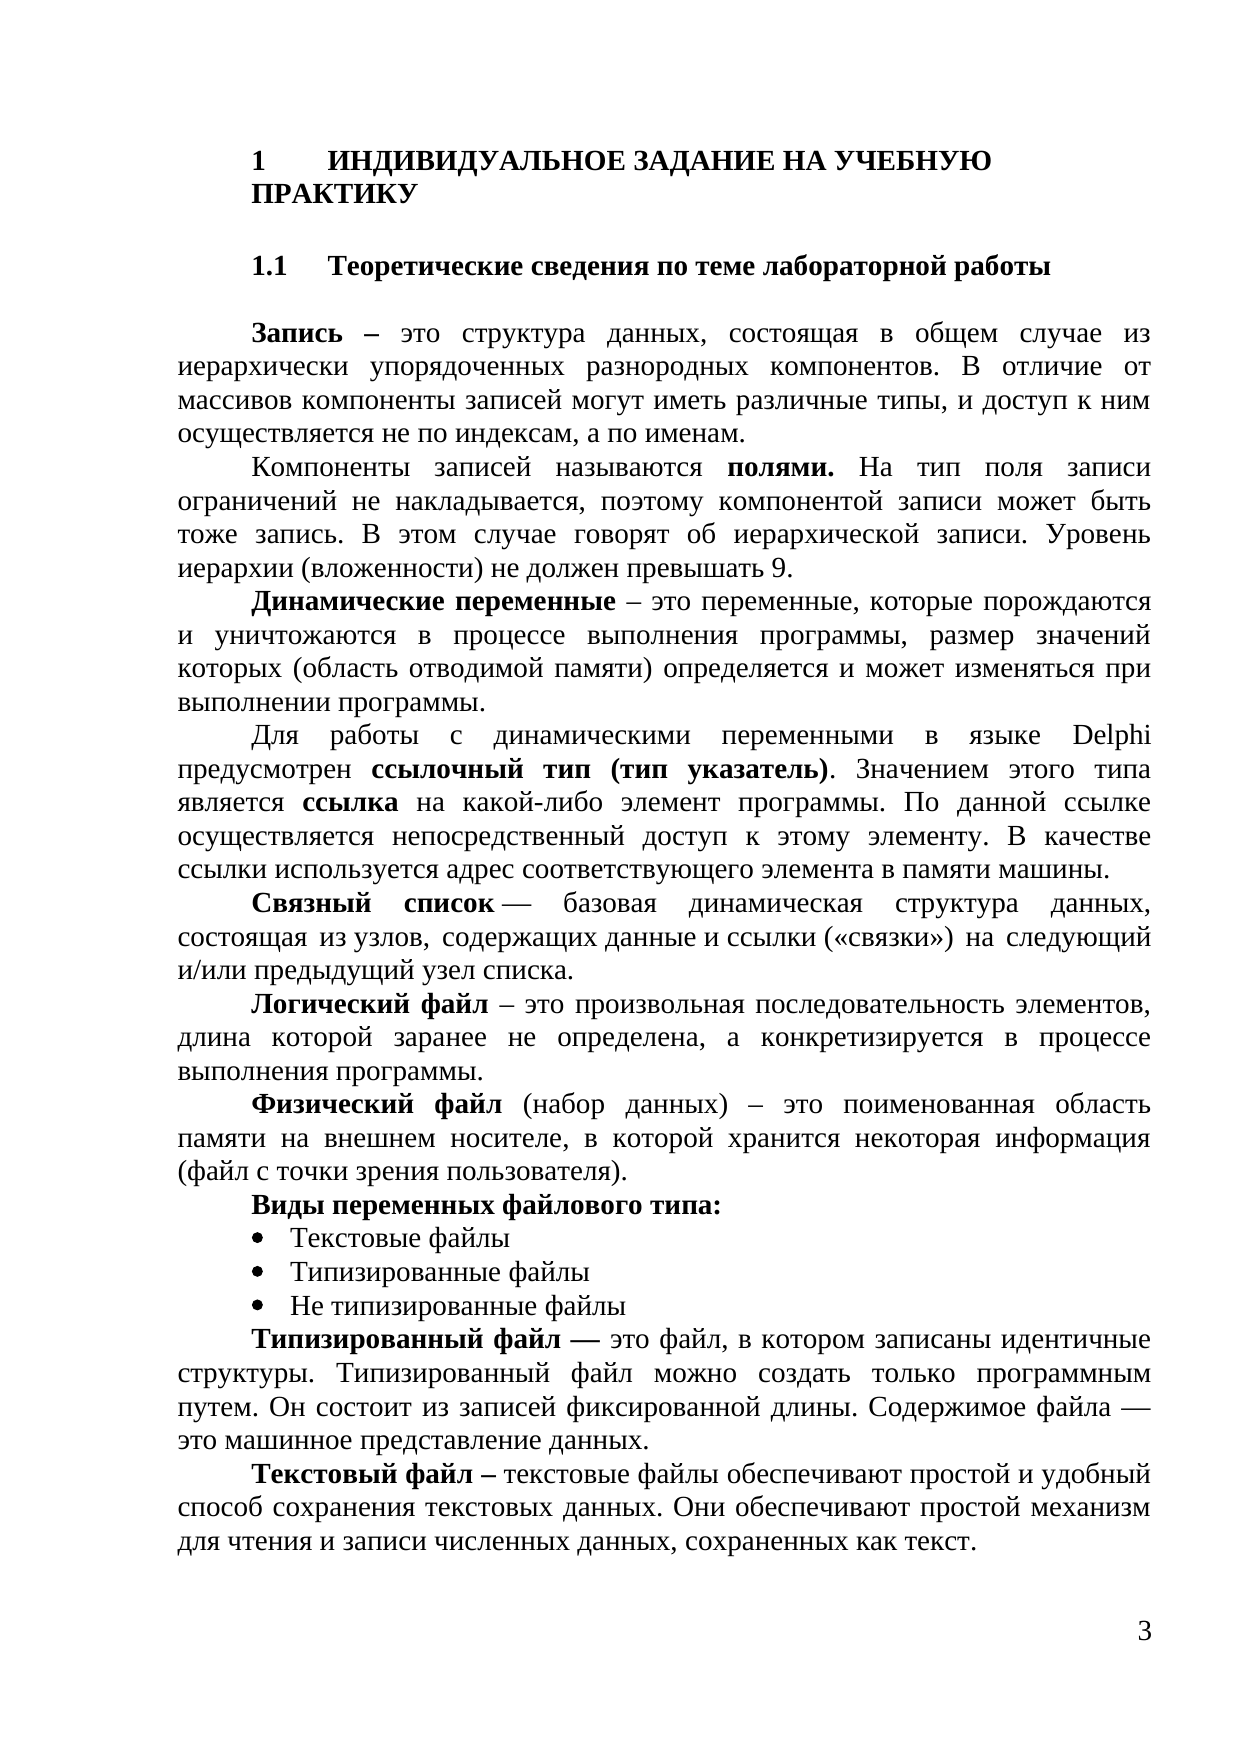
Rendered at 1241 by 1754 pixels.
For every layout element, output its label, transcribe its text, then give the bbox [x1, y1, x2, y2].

text Динамические переменные – это переменные, которые порождаются и уничтожаются в процессе выполнения программы, размер значений которых (область отводимой памяти) определяется и может изменяться при выполнении программы. [177, 583, 1152, 717]
text Логический файл – это произвольная последовательность элементов, длина которой заранее не определена, а конкретизируется в процессе выполнения программы. [177, 986, 1152, 1086]
text Для работы с динамическими переменными в языке Delphi предусмотрен ссылочный тип (тип указатель). Значением этого типа является ссылка на какой-либо элемент программы. По данной ссылке осуществляется непосредственный доступ к этому элементу. В качестве ссылки используется адрес соответствующего элемента в памяти машины. [177, 717, 1152, 885]
list Типизированные файлы [252, 1254, 1152, 1288]
text Виды переменных файлового типа: [177, 1187, 1152, 1221]
text Компоненты записей называются полями. На тип поля записи ограничений не накладывается, поэтому компонентой записи может быть тоже запись. В этом случае говорят об иерархической записи. Уровень иерархии (вложенности) не должен превышать 9. [177, 449, 1152, 583]
list Текстовые файлы [252, 1221, 1152, 1254]
text Типизированный файл — это файл, в котором записаны идентичные структуры. Типизированный файл можно создать только программным путем. Он состоит из записей фиксированной длины. Содержимое файла — это машинное представление данных. [177, 1322, 1152, 1456]
subtitle Теоретические сведения по теме лабораторной работы [251, 248, 1152, 281]
text Текстовый файл – текстовые файлы обеспечивают простой и удобный способ сохранения текстовых данных. Они обеспечивают простой механизм для чтения и записи численных данных, сохраненных как текст. [177, 1456, 1152, 1556]
subtitle ИНДИВИДУАЛЬНОЕ ЗАДАНИЕ НА УЧЕБНУЮ ПРАКТИКУ [251, 143, 1152, 210]
text Связный список — базовая динамическая структура данных, состоящая из узлов, содержащих данные и ссылки («связки») на следующий и/или предыдущий узел списка. [177, 885, 1152, 986]
text Запись – это структура данных, состоящая в общем случае из иерархически упорядоченных разнородных компонентов. В отличие от массивов компоненты записей могут иметь различные типы, и доступ к ним осуществляется не по индексам, а по именам. [177, 315, 1152, 449]
list Не типизированные файлы [252, 1288, 1152, 1322]
text Физический файл (набор данных) – это поименованная область памяти на внешнем носителе, в которой хранится некоторая информация (файл с точки зрения пользователя). [177, 1086, 1152, 1187]
